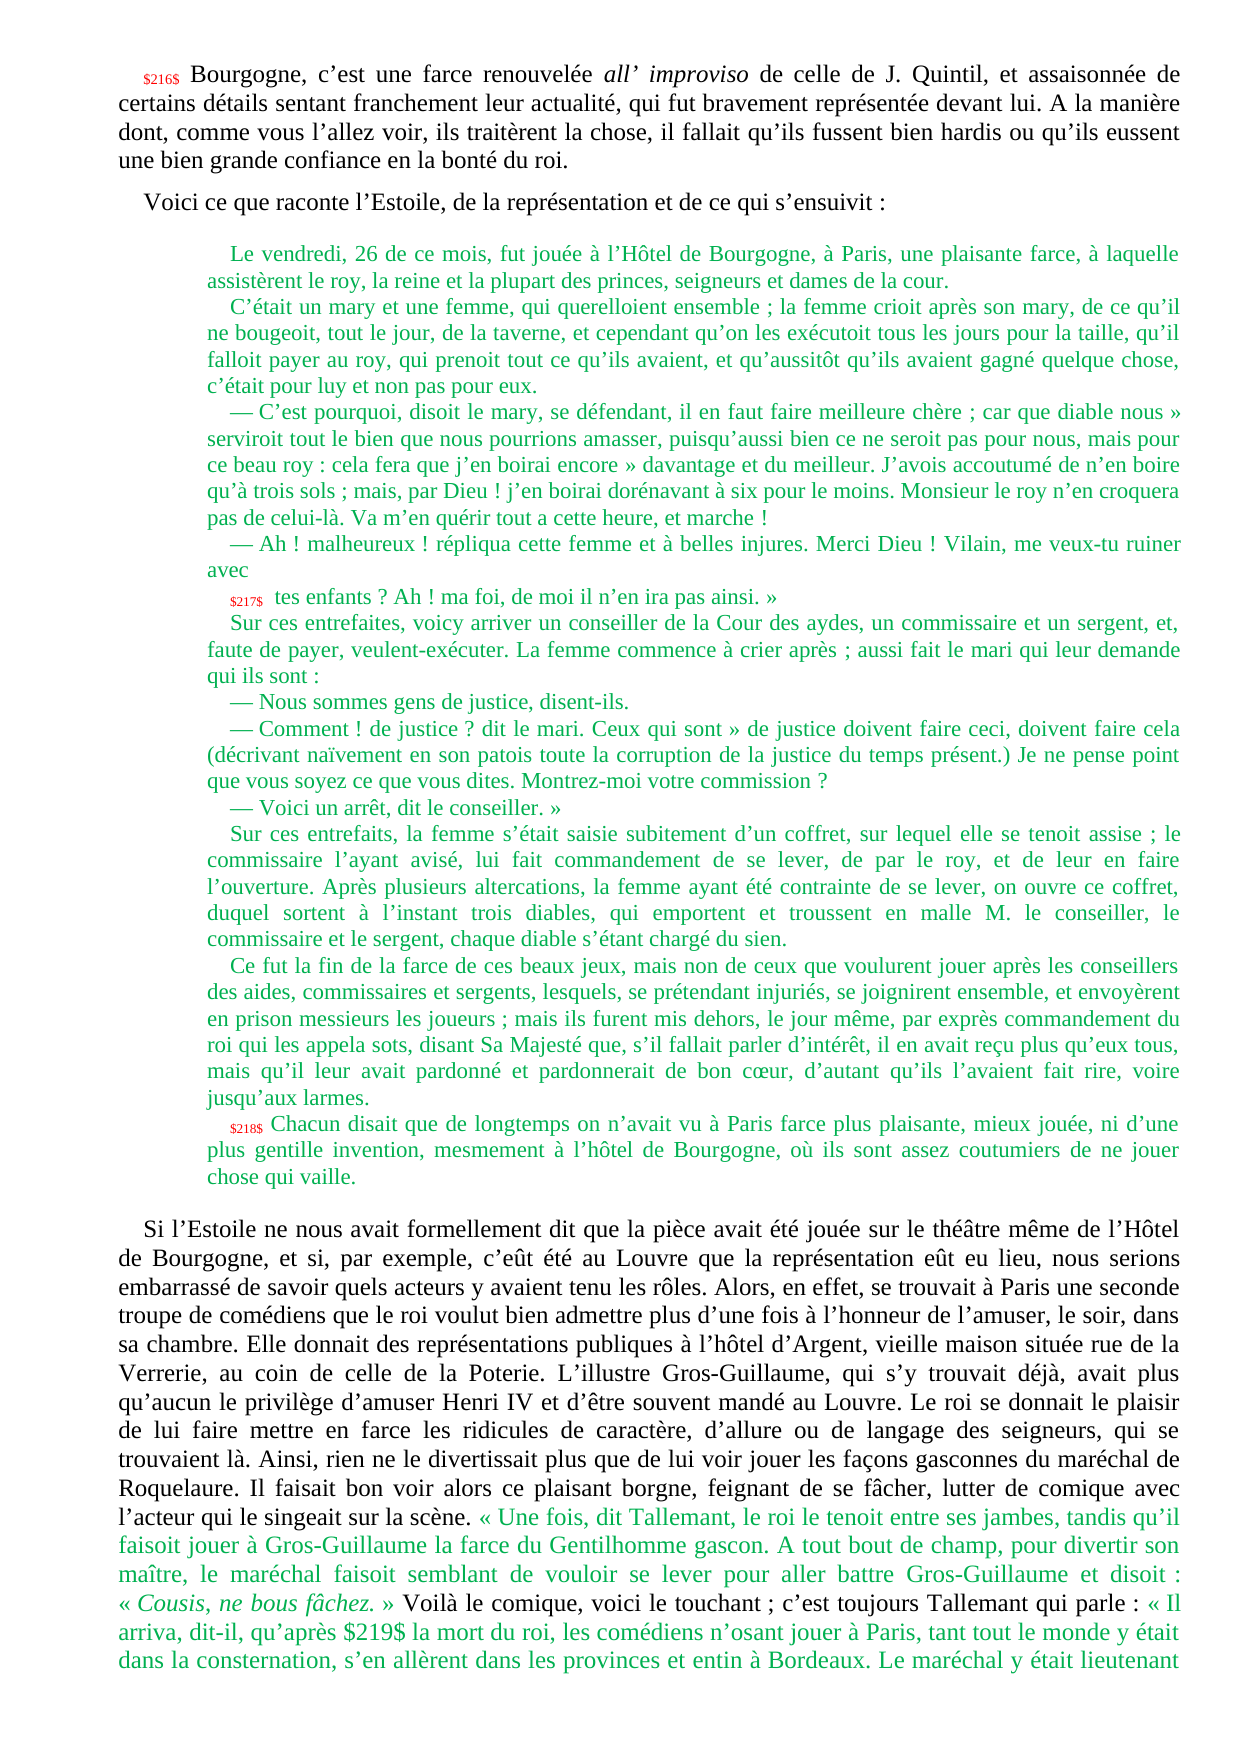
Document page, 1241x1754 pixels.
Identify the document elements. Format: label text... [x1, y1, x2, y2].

text $216$ Bourgogne, c’est une farce renouvelée all’ improviso de celle de J. Quintil, et assaisonnée de certains détails sentant franchement leur actualité, qui fut bravement représentée devant lui. A la manière dont, comme vous l’allez voir, ils traitèrent la chose, il fallait qu’ils fussent bien hardis ou qu’ils eussent une bien grande confiance en la bonté du roi. [118, 59, 1181, 174]
text $217$ tes enfants ? Ah ! ma foi, de moi il n’en ira pas ainsi. » [207, 583, 1181, 609]
text Le vendredi, 26 de ce mois, fut jouée à l’Hôtel de Bourgogne, à Paris, une plaisante farce, à laquelle assistèrent le roy, la reine et la plupart des princes, seigneurs et dames de la cour. [207, 240, 1181, 293]
text Sur ces entrefaits, la femme s’était saisie subitement d’un coffret, sur lequel elle se tenoit assise ; le commissaire l’ayant avisé, lui fait commandement de se lever, de par le roy, et de leur en faire l’ouverture. Après plusieurs altercations, la femme ayant été contrainte de se lever, on ouvre ce coffret, duquel sortent à l’instant trois diables, qui emportent et troussent en malle M. le conseiller, le commissaire et le sergent, chaque diable s’étant chargé du sien. [207, 820, 1181, 952]
text C’était un mary et une femme, qui querelloient ensemble ; la femme crioit après son mary, de ce qu’il ne bougeoit, tout le jour, de la taverne, et cependant qu’on les exécutoit tous les jours pour la taille, qu’il falloit payer au roy, qui prenoit tout ce qu’ils avaient, et qu’aussitôt qu’ils avaient gagné quelque chose, c’était pour luy et non pas pour eux. [207, 293, 1181, 398]
text — Comment ! de justice ? dit le mari. Ceux qui sont » de justice doivent faire ceci, doivent faire cela (décrivant naïvement en son patois toute la corruption de la justice du temps présent.) Je ne pense point que vous soyez ce que vous dites. Montrez-moi votre commission ? [207, 715, 1181, 794]
text Ce fut la fin de la farce de ces beaux jeux, mais non de ceux que voulurent jouer après les conseillers des aides, commissaires et sergents, lesquels, se prétendant injuriés, se joignirent ensemble, et envoyèrent en prison messieurs les joueurs ; mais ils furent mis dehors, le jour même, par exprès commandement du roi qui les appela sots, disant Sa Majesté que, s’il fallait parler d’intérêt, il en avait reçu plus qu’eux tous, mais qu’il leur avait pardonné et pardonnerait de bon cœur, d’autant qu’ils l’avaient fait rire, voire jusqu’aux larmes. [207, 952, 1181, 1110]
text — Voici un arrêt, dit le conseiller. » [207, 794, 1181, 820]
text — C’est pourquoi, disoit le mary, se défendant, il en faut faire meilleure chère ; car que diable nous » serviroit tout le bien que nous pourrions amasser, puisqu’aussi bien ce ne seroit pas pour nous, mais pour ce beau roy : cela fera que j’en boirai encore » davantage et du meilleur. J’avois accoutumé de n’en boire qu’à trois sols ; mais, par Dieu ! j’en boirai dorénavant à six pour le moins. Monsieur le roy n’en croquera pas de celui-là. Va m’en quérir tout a cette heure, et marche ! [207, 398, 1181, 530]
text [118, 1214, 1181, 1674]
text Sur ces entrefaites, voicy arriver un conseiller de la Cour des aydes, un commissaire et un sergent, et, faute de payer, veulent-exécuter. La femme commence à crier après ; aussi fait le mari qui leur demande qui ils sont : [207, 609, 1181, 688]
text — Ah ! malheureux ! répliqua cette femme et à belles injures. Merci Dieu ! Vilain, me veux-tu ruiner avec [207, 530, 1181, 583]
text Voici ce que raconte l’Estoile, de la représentation et de ce qui s’ensuivit : [118, 187, 1181, 215]
text — Nous sommes gens de justice, disent-ils. [207, 688, 1181, 715]
text $218$ Chacun disait que de longtemps on n’avait vu à Paris farce plus plaisante, mieux jouée, ni d’une plus gentille invention, mesmement à l’hôtel de Bourgogne, où ils sont assez coutumiers de ne jouer chose qui vaille. [207, 1110, 1181, 1189]
